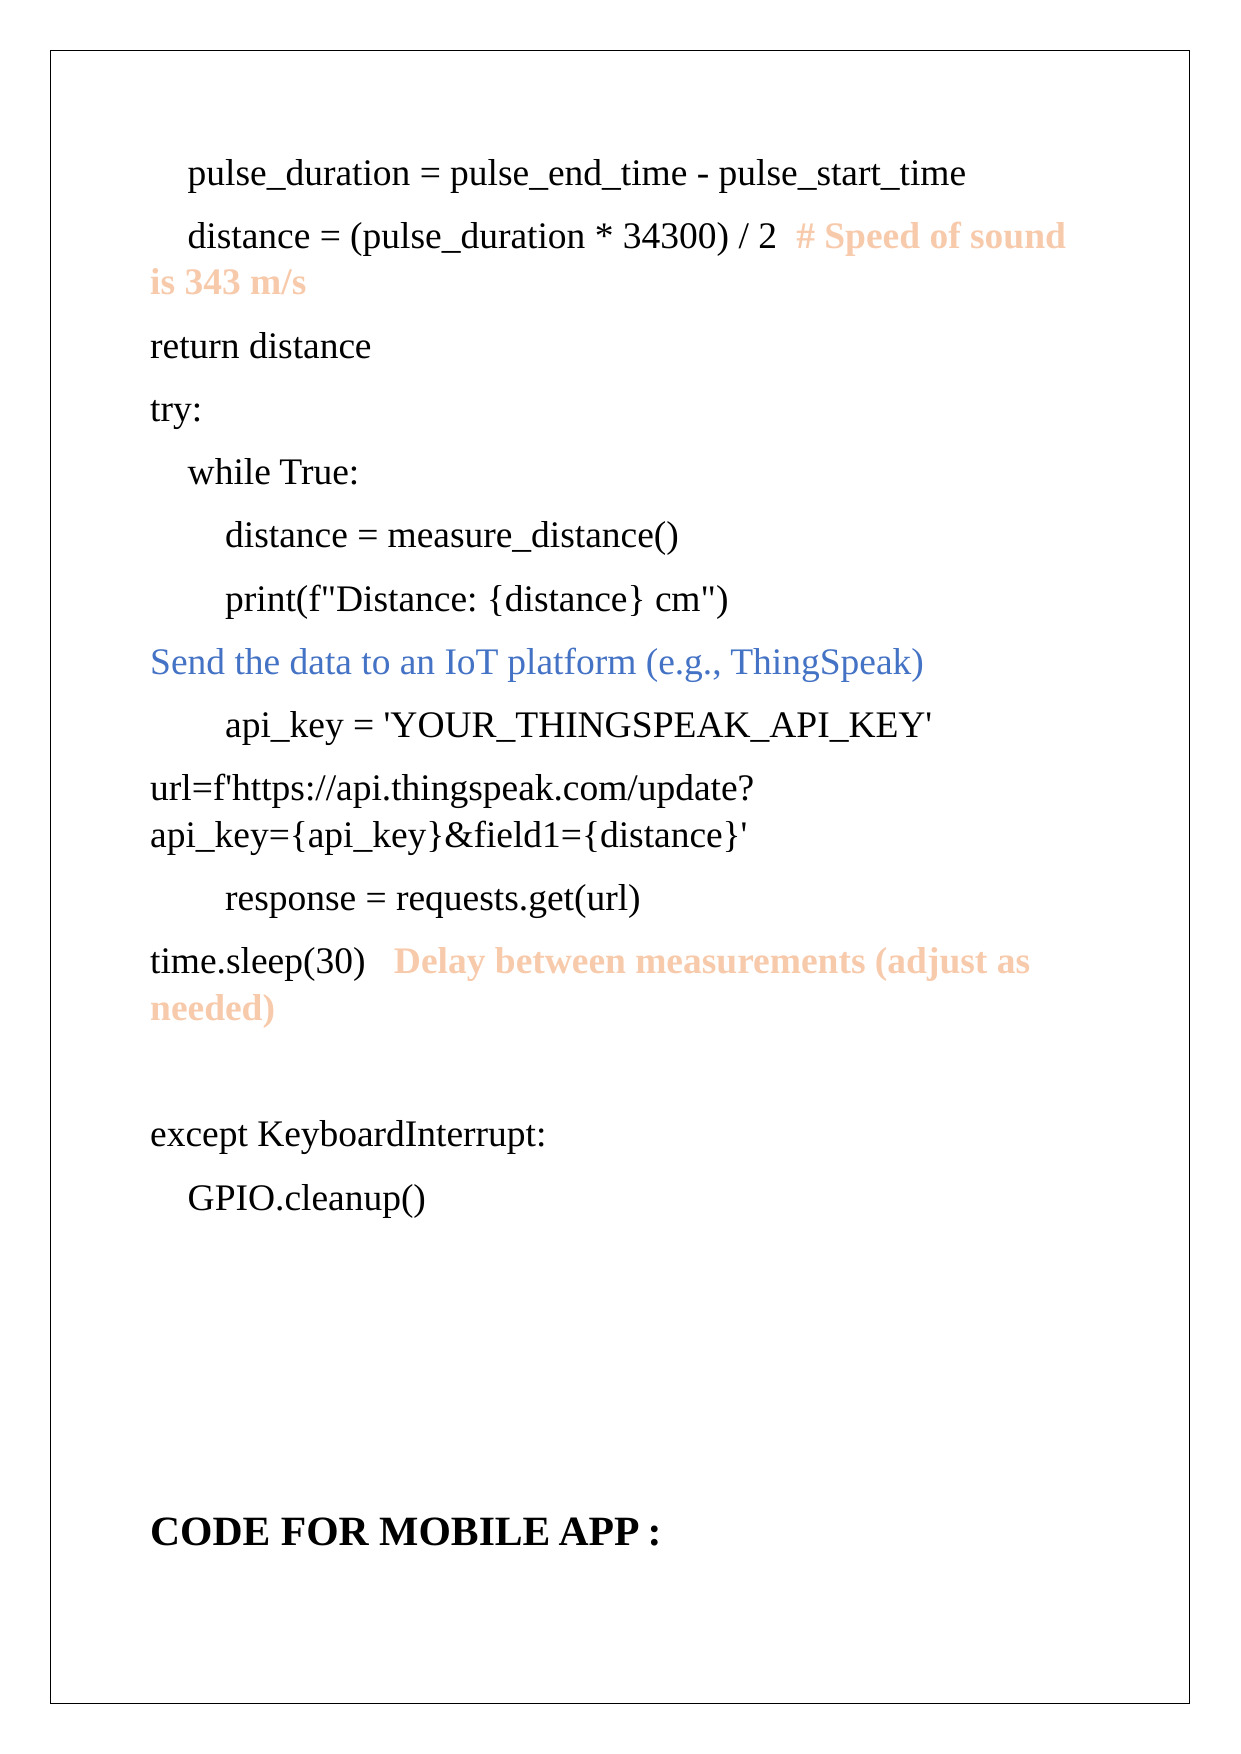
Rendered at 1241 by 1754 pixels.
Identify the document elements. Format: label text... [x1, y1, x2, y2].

text pulse_duration = pulse_end_time - pulse_start_time [150, 150, 1090, 193]
text GPIO.cleanup() [150, 1175, 1090, 1218]
text url=f'https://api.thingspeak.com/update?api_key={api_key}&field1={distance}' [150, 766, 1090, 855]
text time.sleep(30) Delay between measurements (adjust as needed) [150, 939, 1090, 1028]
text Send the data to an IoT platform (e.g., ThingSpeak) [150, 639, 1090, 682]
text while True: [150, 449, 1090, 493]
text except KeyboardInterrupt: [150, 1112, 1090, 1155]
text api_key = 'YOUR_THINGSPEAK_API_KEY' [150, 702, 1090, 746]
text try: [150, 386, 1090, 429]
text response = requests.get(url) [150, 875, 1090, 918]
text print(f"Distance: {distance} cm") [150, 576, 1090, 619]
text CODE FOR MOBILE APP : [150, 1506, 1090, 1554]
text return distance [150, 323, 1090, 366]
text distance = (pulse_duration * 34300) / 2 # Speed of sound is 343 m/s [150, 213, 1090, 303]
text distance = measure_distance() [150, 513, 1090, 556]
